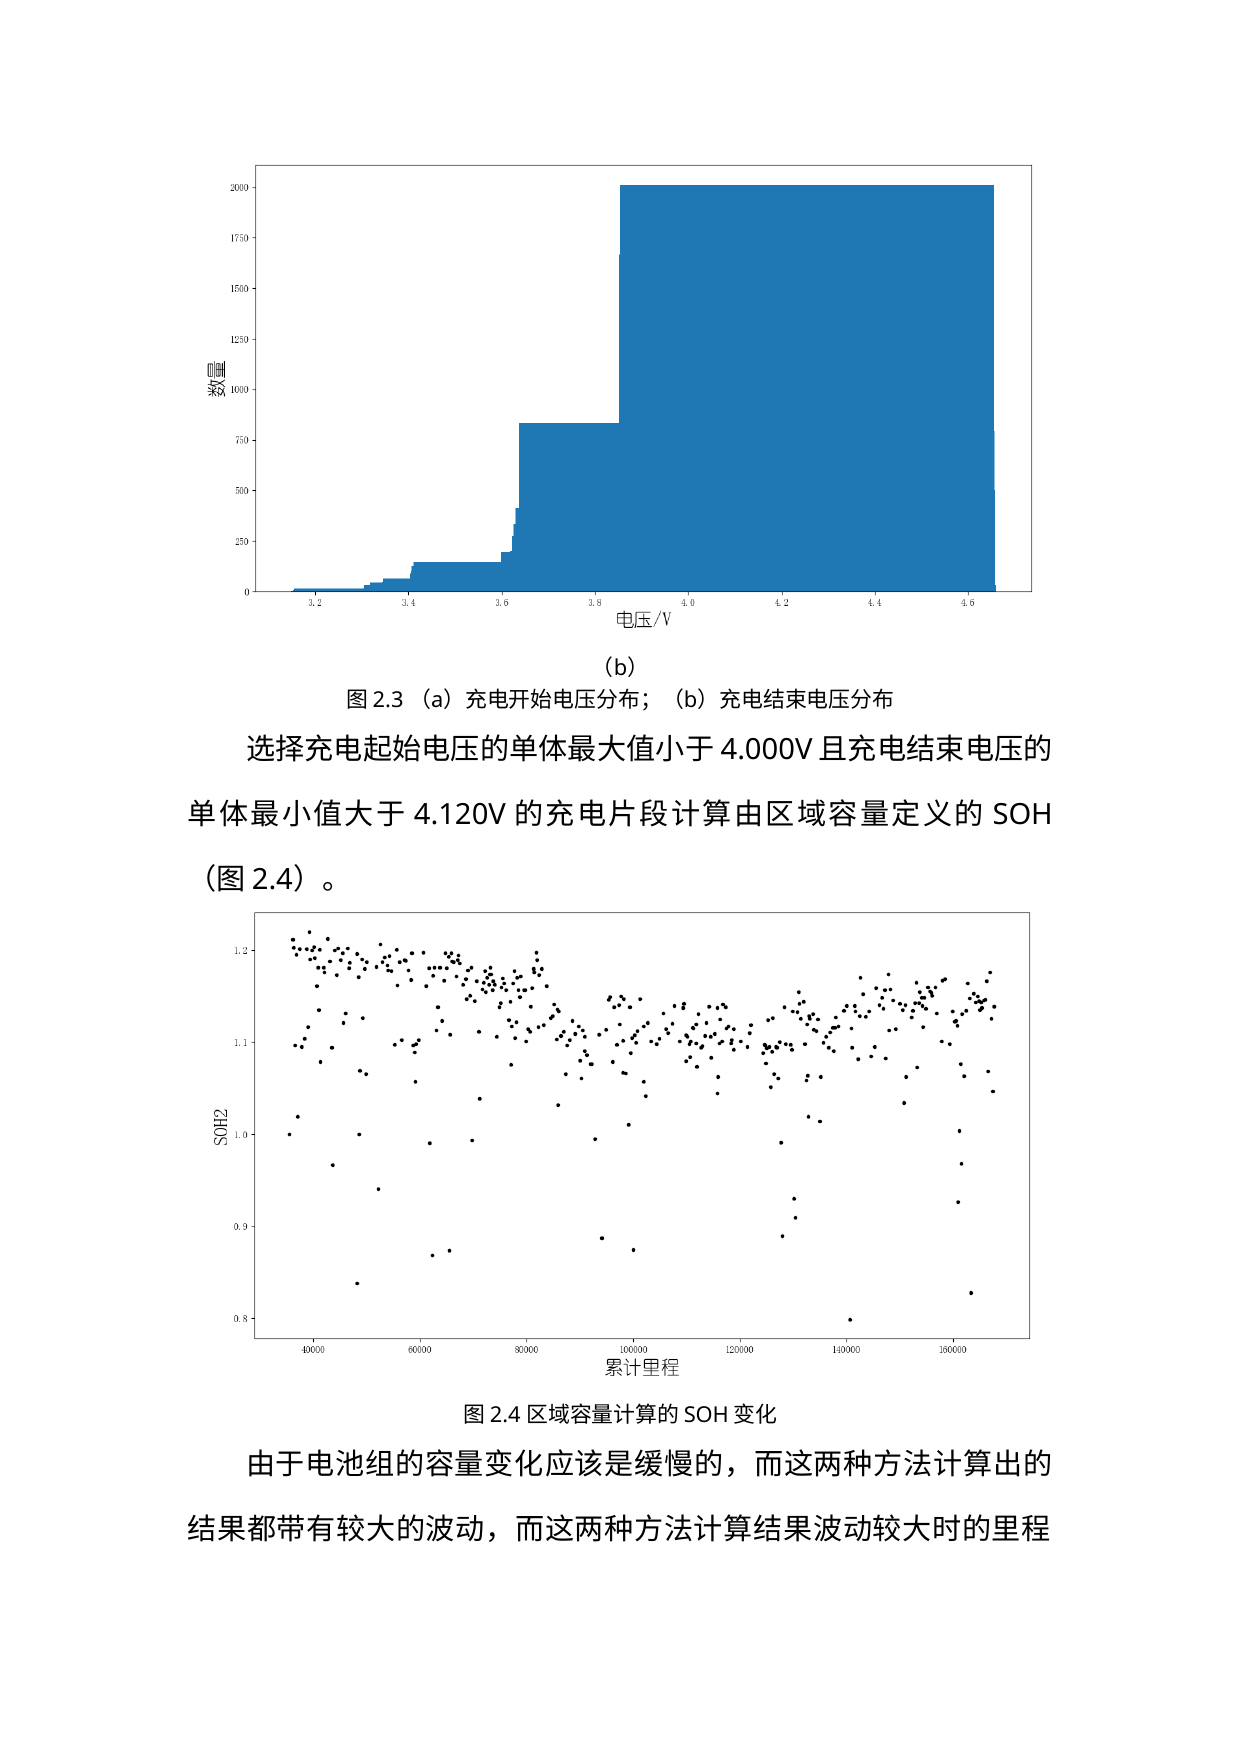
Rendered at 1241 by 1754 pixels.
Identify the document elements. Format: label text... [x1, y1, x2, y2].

text 选择充电起始电压的单体最大值小于4.000V且充电结束电压的单体最小值大于4.120V的充电片段计算由区域容量定义的SOH（图2.4）。 [187, 714, 1053, 909]
picture [206, 909, 1034, 1381]
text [187, 1429, 1053, 1559]
picture [206, 162, 1034, 628]
text 图2.4 区域容量计算的SOH变化 [187, 1397, 1053, 1429]
text （b） [187, 649, 1053, 682]
text 图2.3 （a）充电开始电压分布；（b）充电结束电压分布 [187, 682, 1053, 714]
